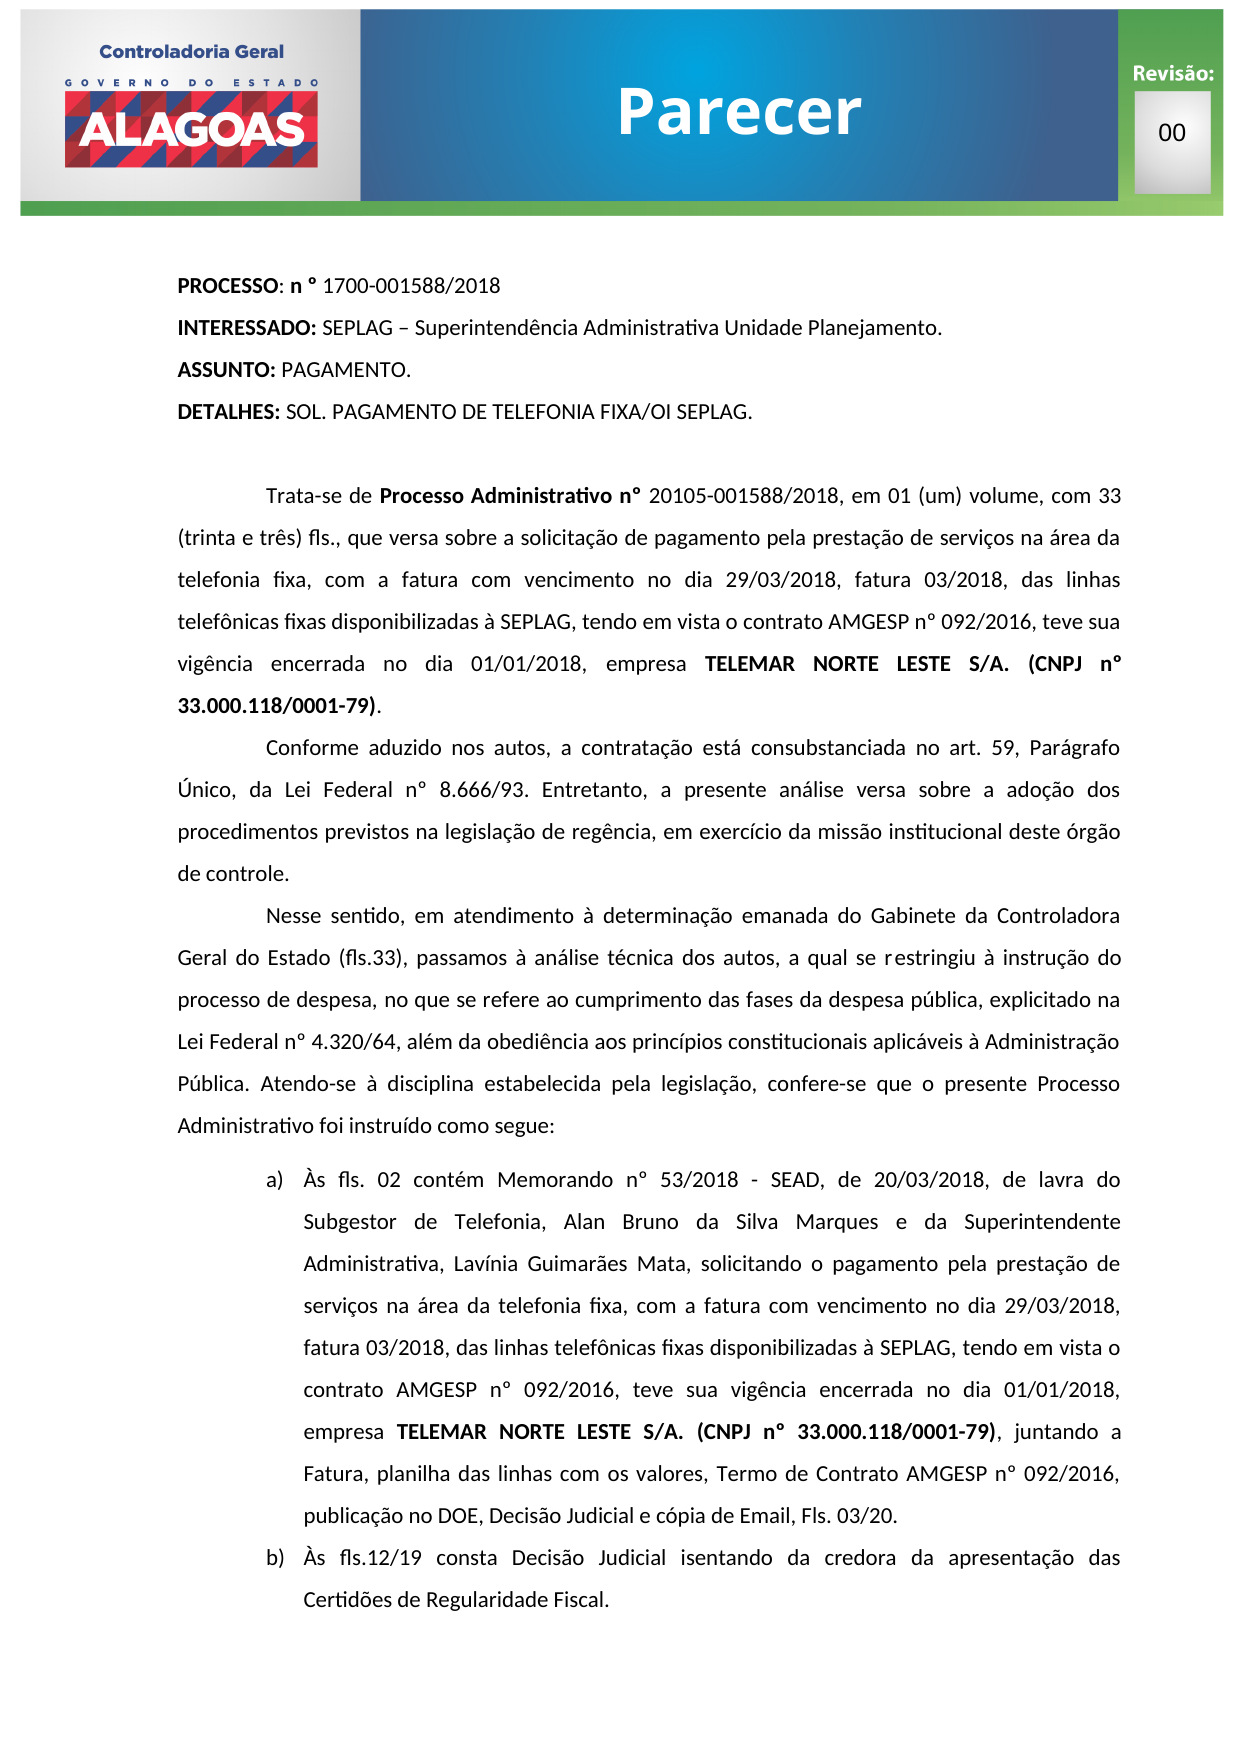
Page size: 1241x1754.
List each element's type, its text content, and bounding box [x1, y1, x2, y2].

text ASSUNTO: PAGAMENTO. [177, 355, 1122, 383]
list Às fls.12/19 consta Decisão Judicial isentando da credora da apresentação das Certidões de Regularidade Fiscal. [266, 1543, 1122, 1613]
text DETALHES: SOL. PAGAMENTO DE TELEFONIA FIXA/OI SEPLAG. [177, 397, 1122, 425]
text Trata-se de Processo Administrativo nº 20105-001588/2018, em 01 (um) volume, com 33 (trinta e três) fls., que versa sobre a solicitação de pagamento pela prestação de serviços na área da telefonia fixa, com a fatura com vencimento no dia 29/03/2018, fatura 03/2018, das linhas telefônicas fixas disponibilizadas à SEPLAG, tendo em vista o contrato AMGESP nº 092/2016, teve sua vigência encerrada no dia 01/01/2018, empresa TELEMAR NORTE LESTE S/A. (CNPJ nº 33.000.118/0001-79). [177, 481, 1122, 719]
text Conforme aduzido nos autos, a contratação está consubstanciada no art. 59, Parágrafo Único, da Lei Federal nº 8.666/93. Entretanto, a presente análise versa sobre a adoção dos procedimentos previstos na legislação de regência, em exercício da missão institucional deste órgão de controle. [177, 733, 1122, 887]
picture [20, 9, 1224, 216]
text PROCESSO: n º 1700-001588/2018 [177, 271, 1122, 299]
text Nesse sentido, em atendimento à determinação emanada do Gabinete da Controladora Geral do Estado (fls.33), passamos à análise técnica dos autos, a qual se restringiu à instrução do processo de despesa, no que se refere ao cumprimento das fases da despesa pública, explicitado na Lei Federal nº 4.320/64, além da obediência aos princípios constitucionais aplicáveis à Administração Pública. Atendo-se à disciplina estabelecida pela legislação, confere-se que o presente Processo Administrativo foi instruído como segue: [177, 901, 1122, 1139]
list Às fls. 02 contém Memorando nº 53/2018 - SEAD, de 20/03/2018, de lavra do Subgestor de Telefonia, Alan Bruno da Silva Marques e da Superintendente Administrativa, Lavínia Guimarães Mata, solicitando o pagamento pela prestação de serviços na área da telefonia fixa, com a fatura com vencimento no dia 29/03/2018, fatura 03/2018, das linhas telefônicas fixas disponibilizadas à SEPLAG, tendo em vista o contrato AMGESP nº 092/2016, teve sua vigência encerrada no dia 01/01/2018, empresa TELEMAR NORTE LESTE S/A. (CNPJ nº 33.000.118/0001-79), juntando a Fatura, planilha das linhas com os valores, Termo de Contrato AMGESP nº 092/2016, publicação no DOE, Decisão Judicial e cópia de Email, Fls. 03/20. [266, 1165, 1122, 1529]
text INTERESSADO: SEPLAG – Superintendência Administrativa Unidade Planejamento. [177, 313, 1122, 341]
